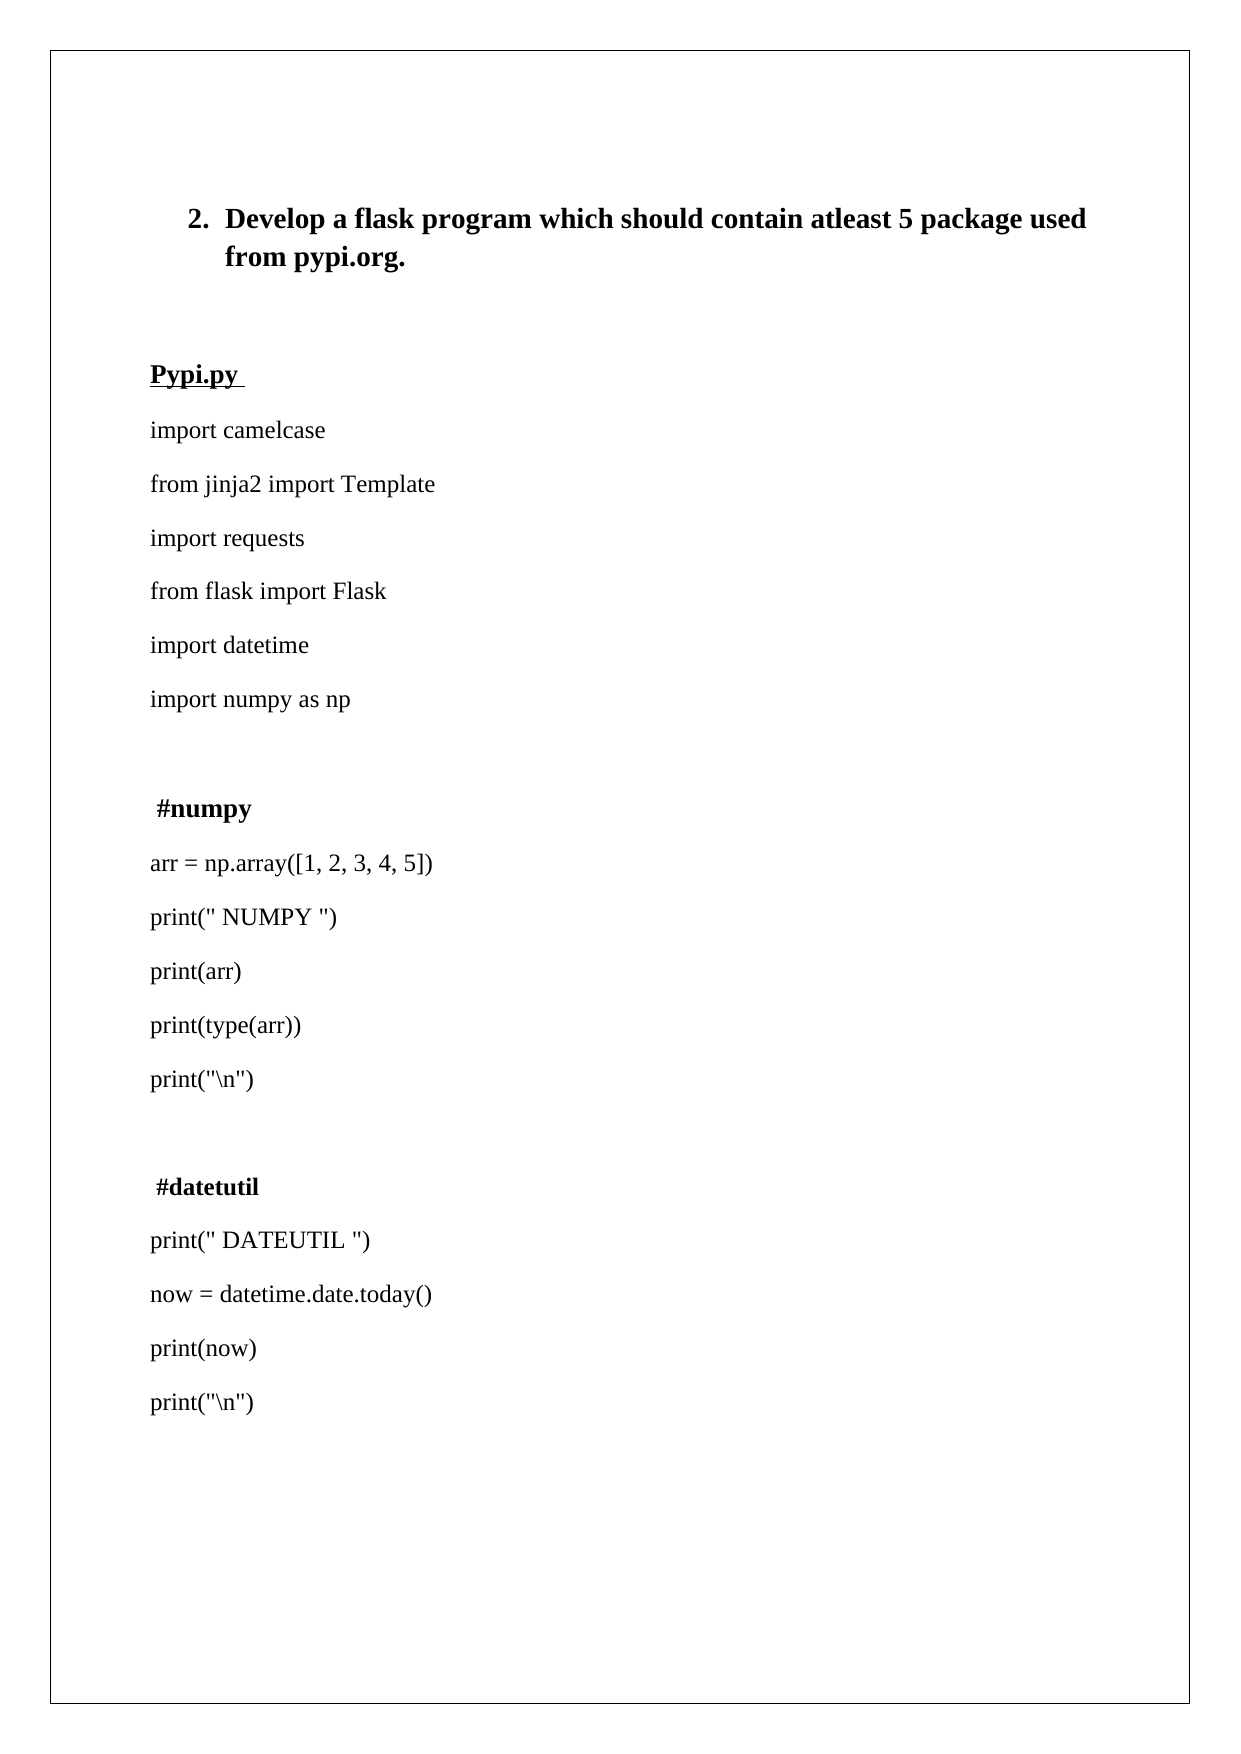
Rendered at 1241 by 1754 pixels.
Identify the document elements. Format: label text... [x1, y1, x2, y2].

text import datetime [150, 630, 1090, 659]
text print(" NUMPY ") [150, 902, 1090, 931]
text #numpy [150, 792, 1090, 823]
list Develop a flask program which should contain atleast 5 package used from pypi.org. [187, 201, 1090, 273]
text Pypi.py [150, 358, 1090, 389]
text print("\n") [150, 1064, 1090, 1093]
text print("\n") [150, 1387, 1090, 1416]
text import requests [150, 523, 1090, 551]
text print(arr) [150, 956, 1090, 985]
text import camelcase [150, 415, 1090, 444]
text print(now) [150, 1333, 1090, 1362]
text now = datetime.date.today() [150, 1279, 1090, 1308]
text #datetutil [150, 1172, 1090, 1200]
text from flask import Flask [150, 576, 1090, 605]
text import numpy as np [150, 684, 1090, 713]
text print(" DATEUTIL ") [150, 1225, 1090, 1254]
text print(type(arr)) [150, 1010, 1090, 1039]
text arr = np.array([1, 2, 3, 4, 5]) [150, 848, 1090, 877]
text from jinja2 import Template [150, 469, 1090, 497]
